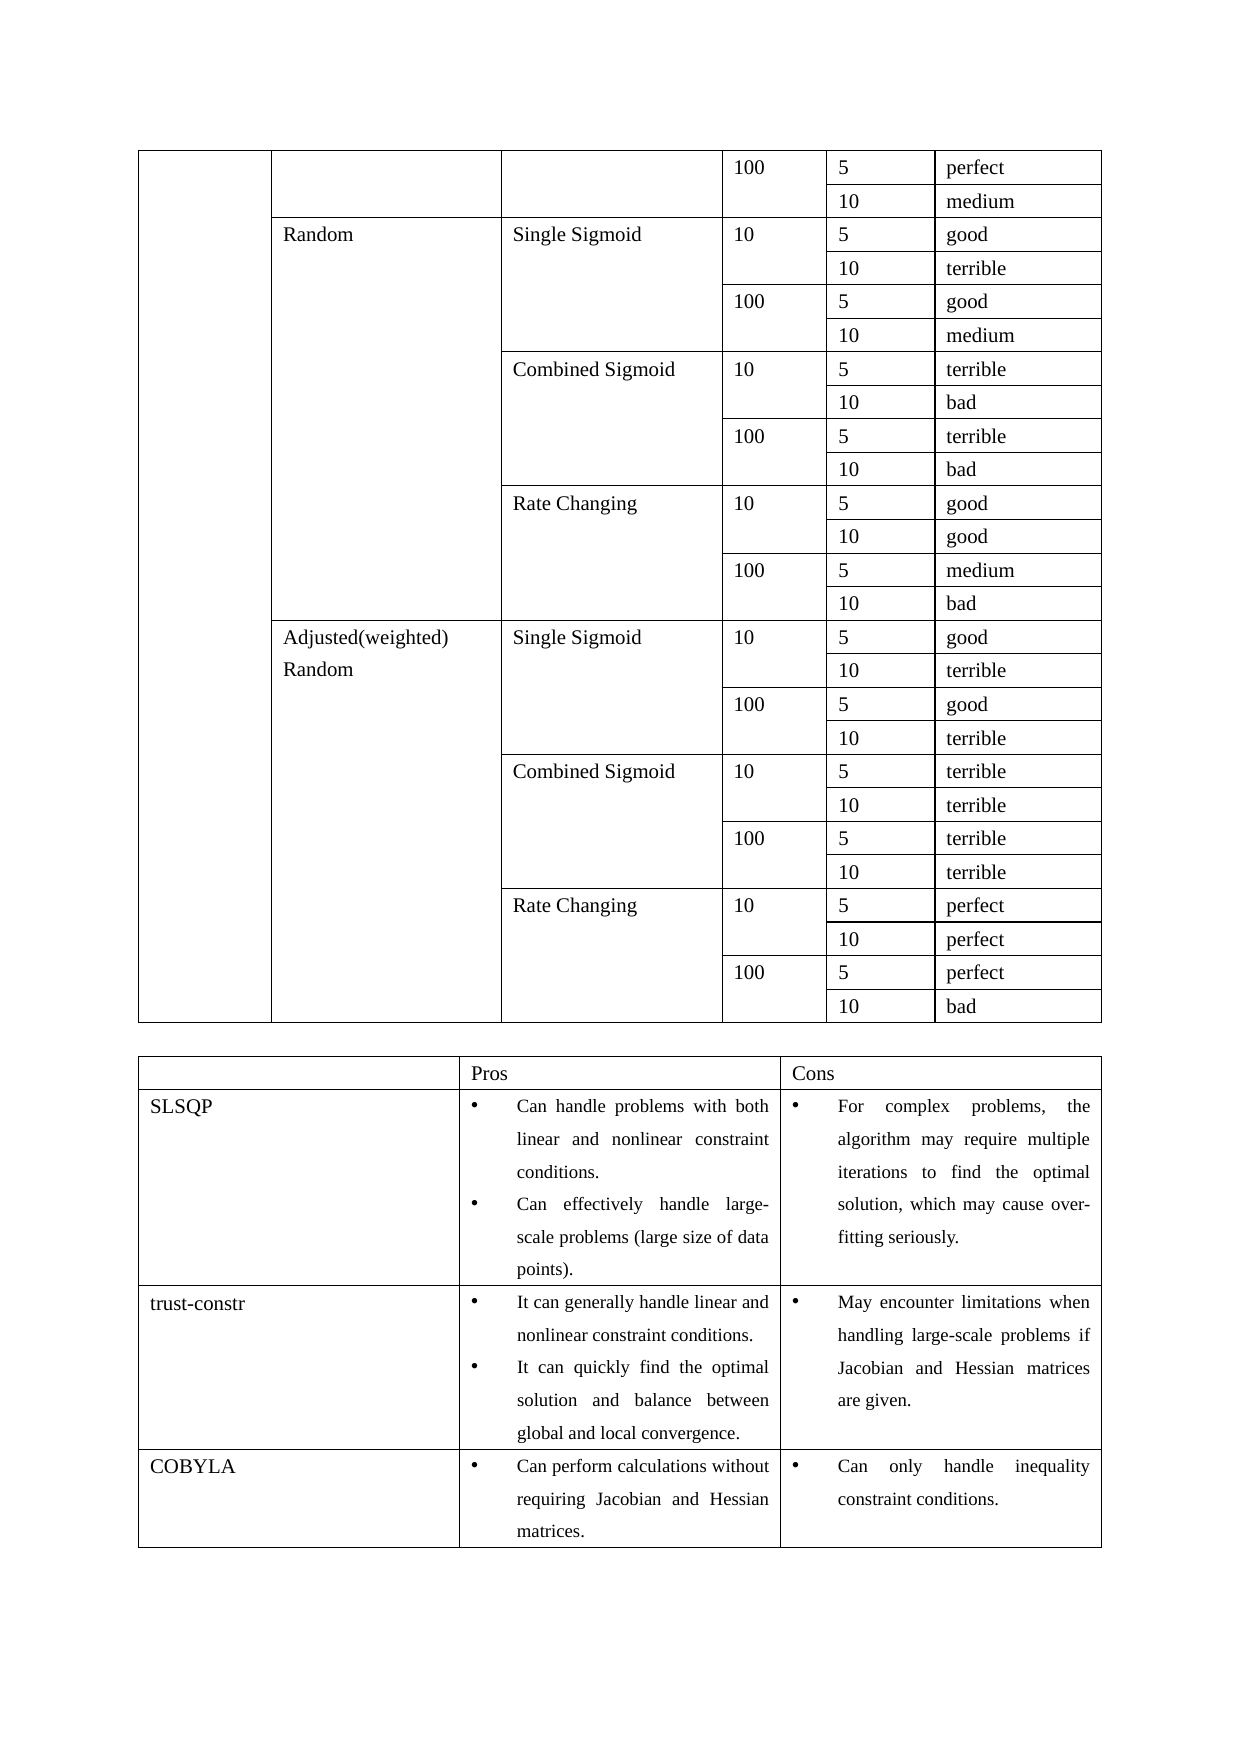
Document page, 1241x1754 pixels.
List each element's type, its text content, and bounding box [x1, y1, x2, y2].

table_cell 10 [827, 721, 934, 754]
table_cell 5 [827, 688, 934, 720]
table_cell terrible [936, 788, 1101, 821]
table_cell bad [936, 453, 1101, 485]
table_cell medium [936, 319, 1101, 351]
table_cell terrible [936, 654, 1101, 687]
table_cell 10 [827, 386, 934, 418]
table_cell terrible [936, 822, 1101, 854]
table_cell perfect [936, 889, 1101, 921]
table_cell May encounter limitations when handling large-scale problems if Jacobian and Hessian matrices are given. [781, 1286, 1101, 1449]
table_cell 10 [723, 218, 826, 284]
table_cell 100 [723, 956, 826, 1022]
table_cell Random [272, 218, 501, 619]
table_cell 10 [723, 621, 826, 687]
table_cell bad [936, 386, 1101, 418]
table_cell perfect [936, 151, 1101, 183]
table_cell 5 [827, 956, 934, 988]
table_cell 10 [827, 453, 934, 485]
table_cell terrible [936, 419, 1101, 452]
table_cell 100 [723, 688, 826, 754]
table_cell Single Sigmoid [502, 621, 722, 754]
table_header [139, 1057, 459, 1089]
table_cell 5 [827, 151, 934, 183]
table_cell terrible [936, 721, 1101, 754]
table_cell 10 [827, 654, 934, 687]
table_cell 10 [723, 486, 826, 552]
table_cell good [936, 688, 1101, 720]
table_cell Rate Changing [502, 889, 722, 1022]
table_cell 10 [827, 990, 934, 1022]
table_cell 5 [827, 419, 934, 452]
table_cell Combined Sigmoid [502, 352, 722, 485]
table_cell terrible [936, 352, 1101, 385]
table_cell medium [936, 185, 1101, 217]
table_cell 5 [827, 755, 934, 787]
table_cell medium [936, 554, 1101, 586]
table_header Pros [460, 1057, 780, 1089]
table_cell 100 [723, 419, 826, 485]
table_cell 5 [827, 352, 934, 385]
table_cell Rate Changing [502, 486, 722, 619]
table_cell terrible [936, 855, 1101, 888]
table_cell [460, 1450, 780, 1547]
table_cell SLSQP [139, 1090, 459, 1285]
table_cell terrible [936, 755, 1101, 787]
table_cell 100 [723, 285, 826, 351]
table_cell 100 [723, 822, 826, 888]
table_cell 10 [827, 788, 934, 821]
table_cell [781, 1450, 1101, 1547]
table_cell 5 [827, 889, 934, 921]
table_cell 100 [723, 554, 826, 619]
table_cell 10 [827, 520, 934, 552]
table_cell COBYLA [139, 1450, 459, 1547]
table_cell good [936, 218, 1101, 251]
table_header Cons [781, 1057, 1101, 1089]
table_cell 10 [723, 755, 826, 821]
table_cell 5 [827, 621, 934, 653]
table_cell good [936, 285, 1101, 318]
table_cell 10 [723, 889, 826, 955]
table_cell 10 [827, 855, 934, 888]
table_cell good [936, 621, 1101, 653]
table_cell 10 [827, 319, 934, 351]
table_cell trust-constr [139, 1286, 459, 1449]
table_cell good [936, 486, 1101, 519]
table_cell 5 [827, 822, 934, 854]
table_cell Single Sigmoid [502, 218, 722, 351]
table_cell 10 [827, 252, 934, 284]
table_cell perfect [936, 923, 1101, 955]
table_cell 5 [827, 554, 934, 586]
table_cell bad [936, 587, 1101, 619]
table_cell 5 [827, 218, 934, 251]
table_cell perfect [936, 956, 1101, 988]
table_cell Adjusted(weighted) Random [272, 621, 501, 1022]
table_cell good [936, 520, 1101, 552]
table_cell terrible [936, 252, 1101, 284]
table_cell 10 [827, 185, 934, 217]
table_cell 10 [827, 587, 934, 619]
table_cell 10 [827, 923, 934, 955]
table_cell 5 [827, 486, 934, 519]
table_cell For complex problems, the algorithm may require multiple iterations to find the optimal solution, which may cause over-fitting seriously. [781, 1090, 1101, 1285]
table_cell 5 [827, 285, 934, 318]
table_cell bad [936, 990, 1101, 1022]
table_cell Combined Sigmoid [502, 755, 722, 888]
table_cell Can handle problems with both linear and nonlinear constraint conditions. Can effectively handle large-scale problems (large size of data points). [460, 1090, 780, 1285]
table_cell It can generally handle linear and nonlinear constraint conditions. It can quickly find the optimal solution and balance between global and local convergence. [460, 1286, 780, 1449]
table_cell 10 [723, 352, 826, 418]
table_cell 100 [723, 151, 826, 217]
